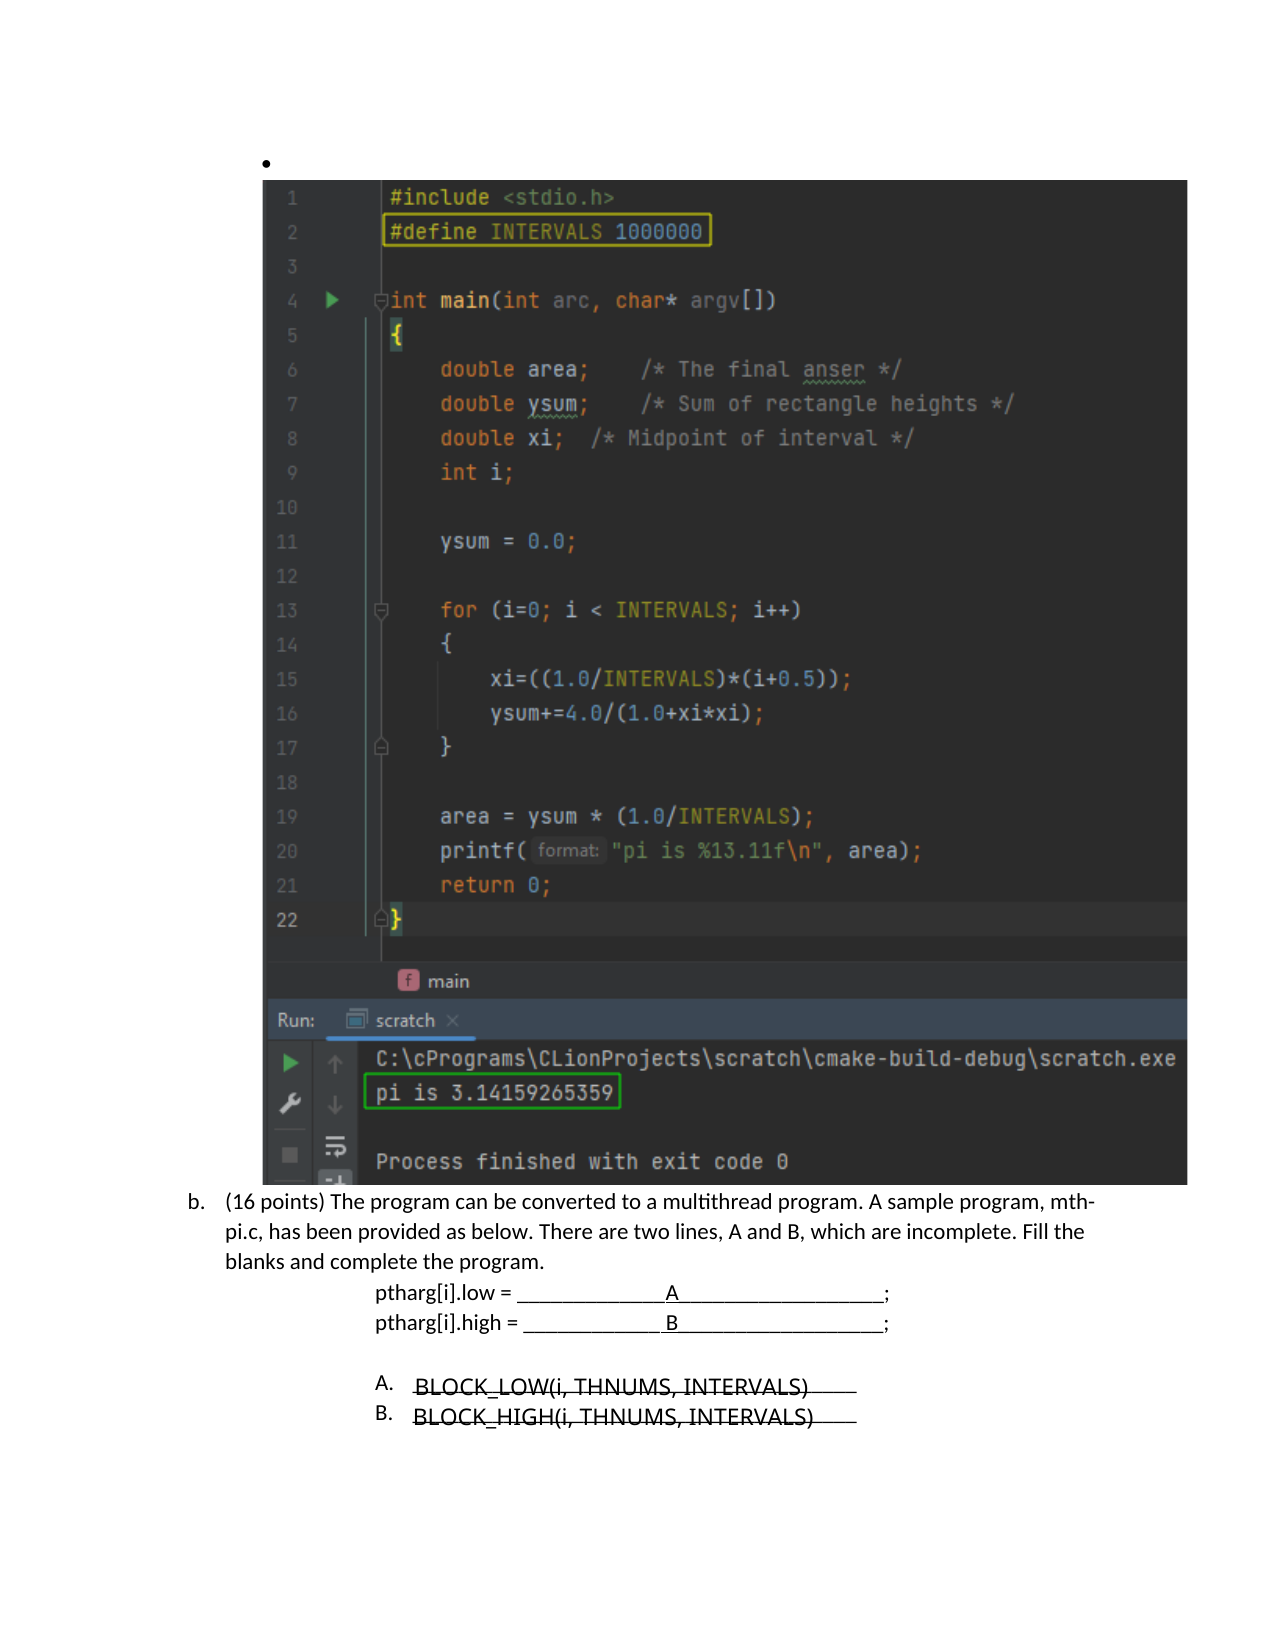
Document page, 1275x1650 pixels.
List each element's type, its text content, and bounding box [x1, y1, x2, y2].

list ptharg[i].high = ____________ B__________________; [225, 1308, 1125, 1336]
picture [262, 180, 1188, 1185]
list _______________________________________ [375, 1398, 1125, 1426]
list (16 points) The program can be converted to a multithread program. A sample program, mth-pi.c, has been provided as below. There are two lines, A and B, which are incomplete. Fill the blanks and complete the program. [187, 1187, 1125, 1275]
list ptharg[i].low = _____________A__________________; [225, 1278, 1125, 1306]
list _______________________________________ [375, 1368, 1125, 1396]
